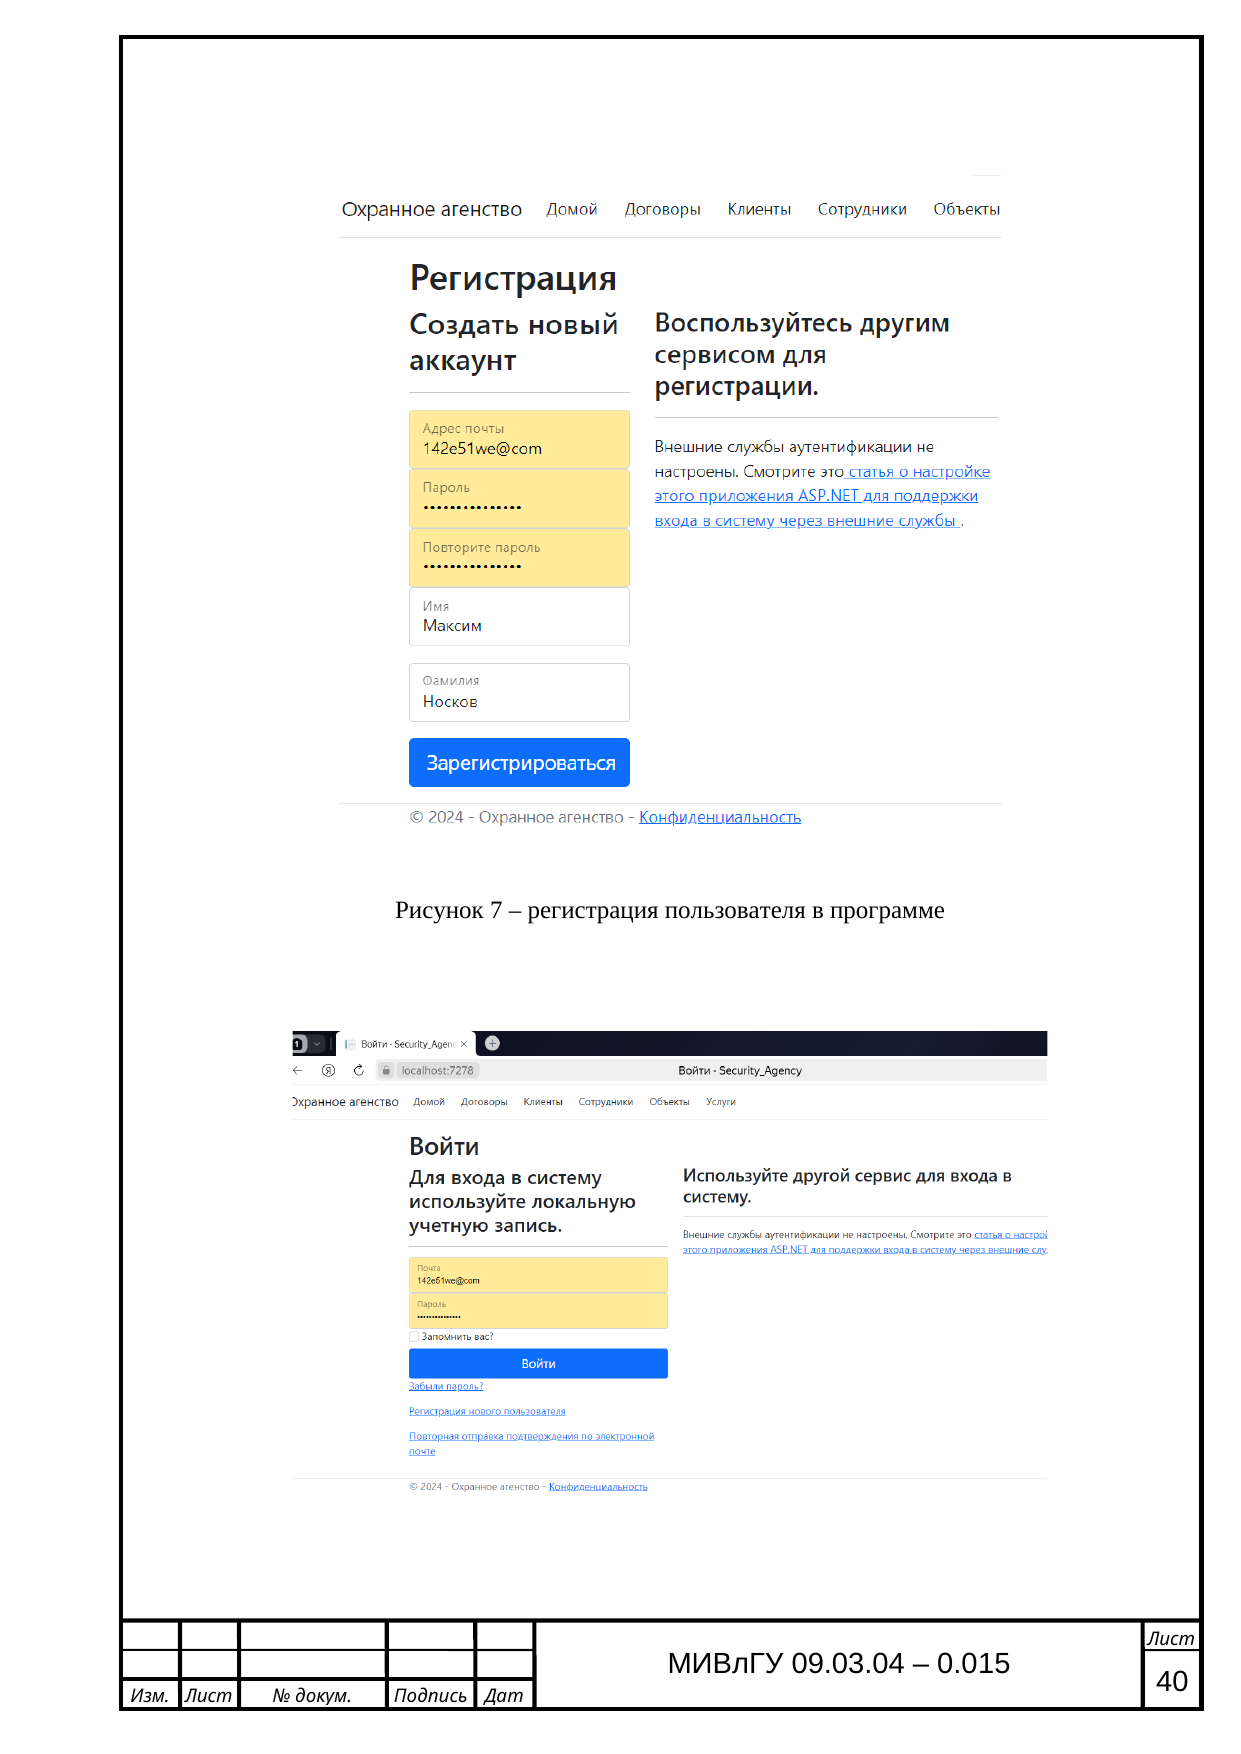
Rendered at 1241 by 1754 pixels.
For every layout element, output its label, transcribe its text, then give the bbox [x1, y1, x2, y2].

text Рисунок 7 – регистрация пользователя в программе [150, 895, 1190, 924]
picture [338, 175, 1002, 881]
picture [292, 1031, 1048, 1524]
